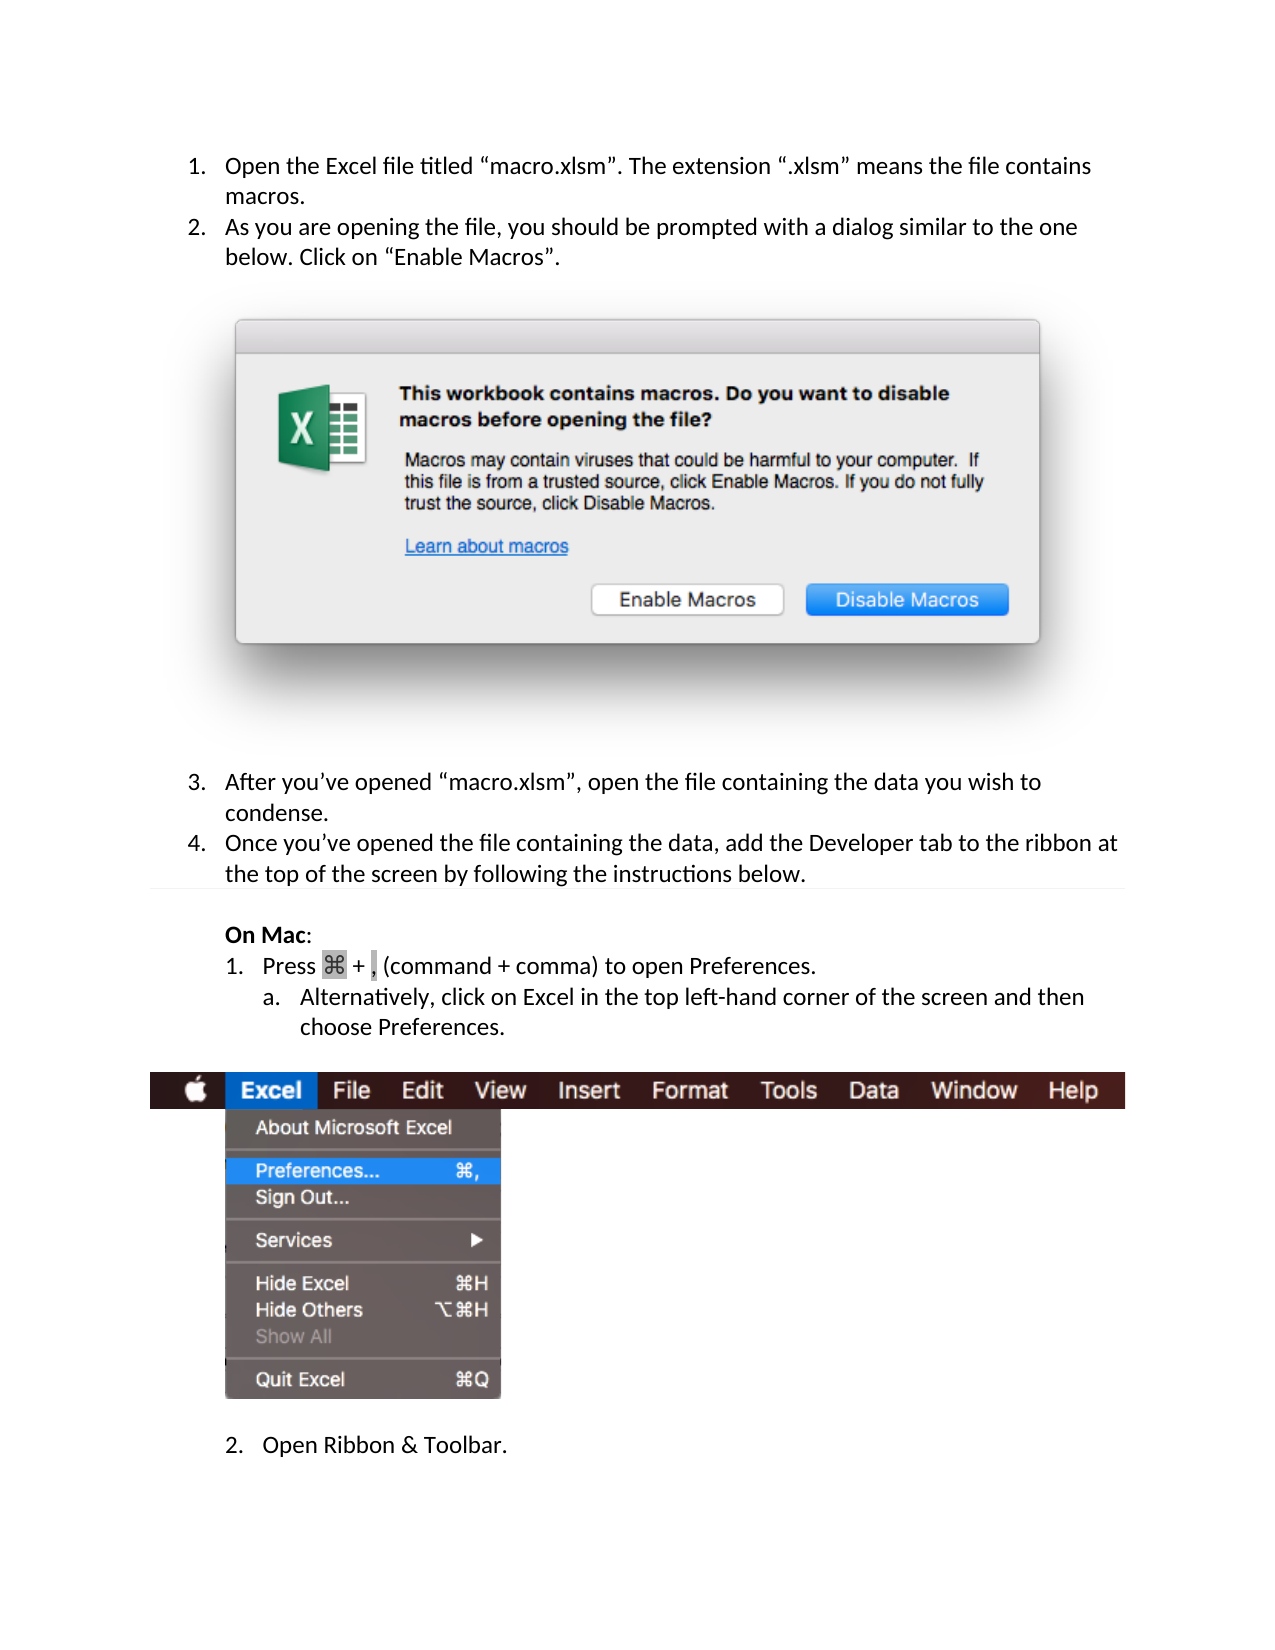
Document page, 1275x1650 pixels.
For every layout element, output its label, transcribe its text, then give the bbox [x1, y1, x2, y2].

list Open the Excel file titled “macro.xlsm”. The extension “.xlsm” means the file contains macros. [187, 150, 1125, 211]
list As you are opening the file, you should be prompted with a dialog similar to the one below. Click on “Enable Macros”. [187, 211, 1125, 272]
list Alternatively, click on Excel in the top left-hand corner of the screen and then choose Preferences. [262, 981, 1125, 1042]
picture [150, 272, 1125, 767]
text On Mac: [150, 919, 1125, 949]
list After you’ve opened “macro.xlsm”, open the file containing the data you wish to condense. [187, 767, 1125, 827]
list Open Ribbon & Toolbar. [225, 1429, 1125, 1460]
picture [150, 1072, 1125, 1399]
list Once you’ve opened the file containing the data, add the Developer tab to the ribbon at the top of the screen by following the instructions below. [187, 827, 1125, 888]
list Press ⌘ + , (command + comma) to open Preferences. [225, 949, 1125, 981]
